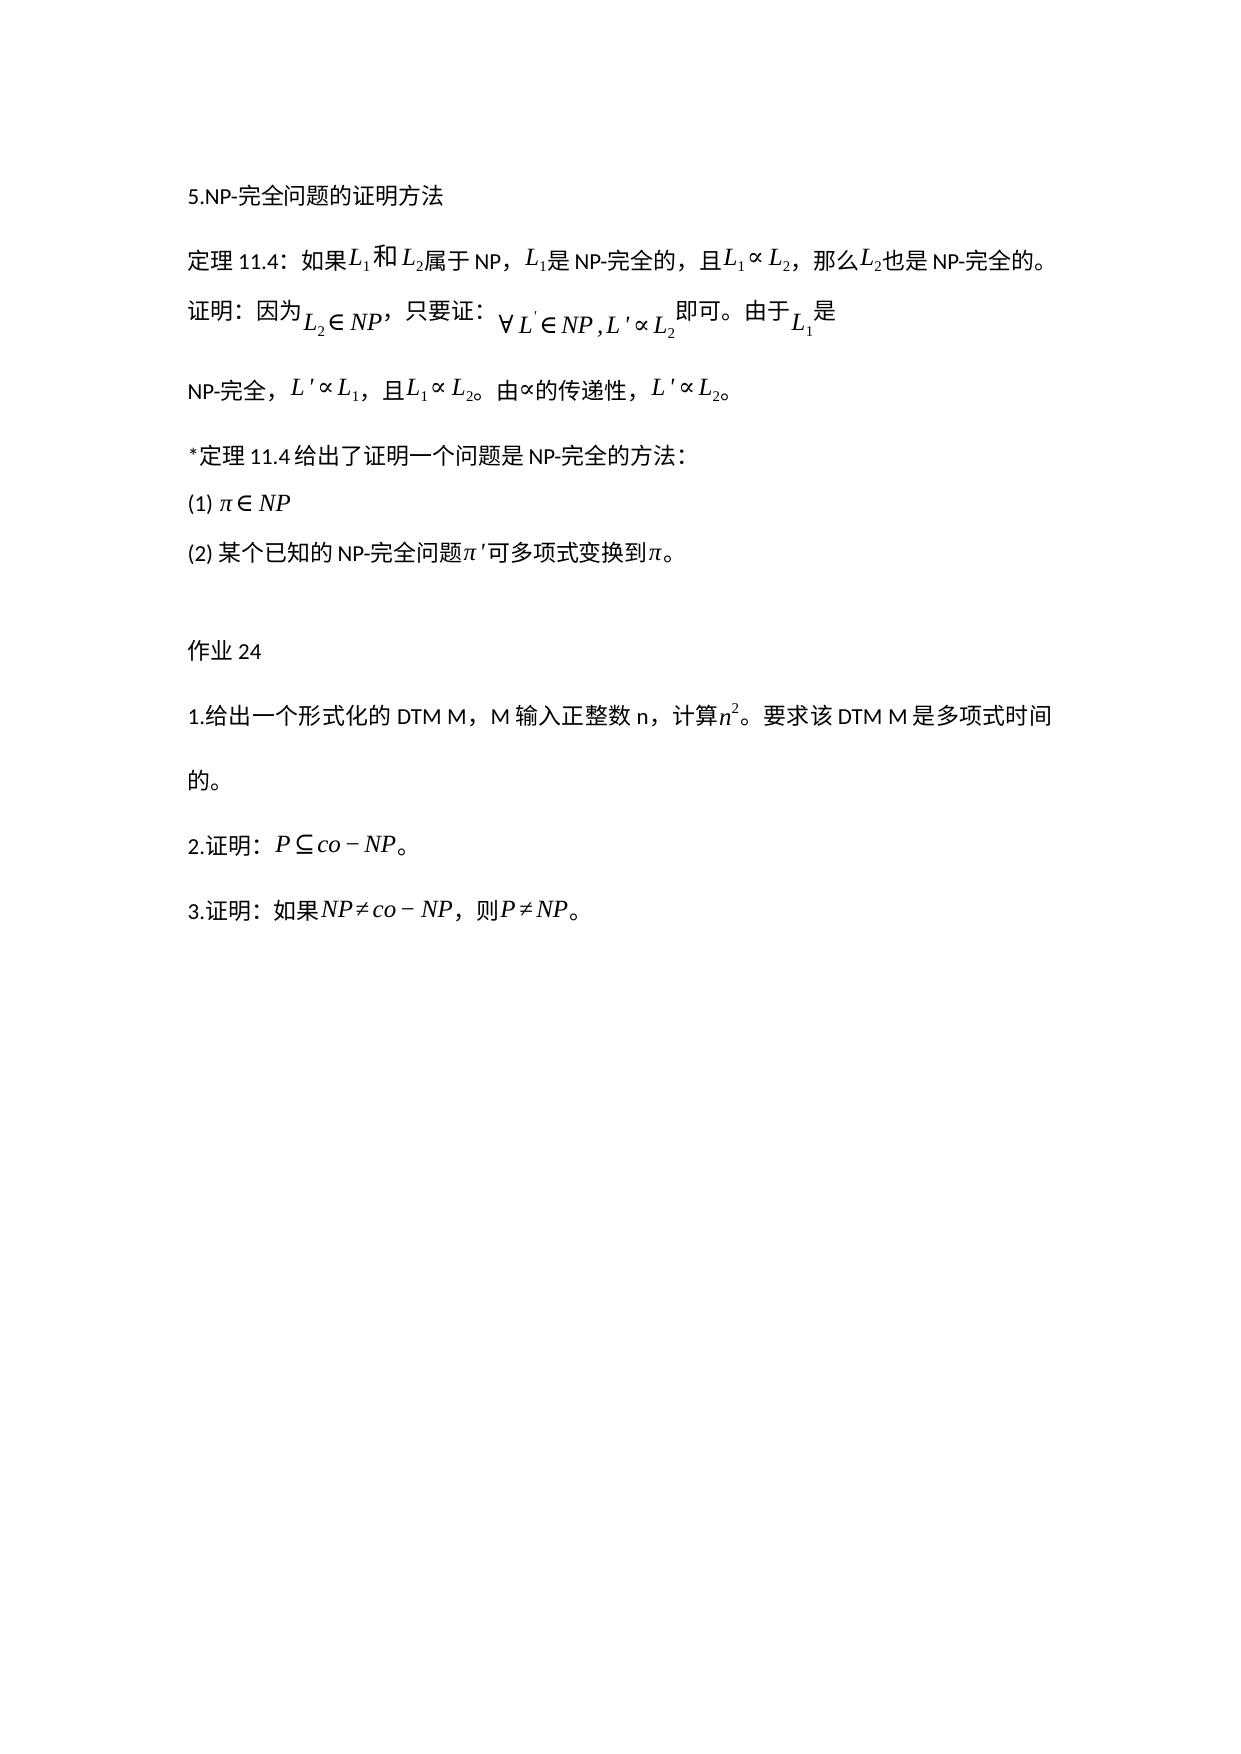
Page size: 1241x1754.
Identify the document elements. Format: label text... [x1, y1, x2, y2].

text (2) 某个已知的NP-完全问题可多项式变换到。 [187, 519, 1053, 584]
text 作业24 [187, 617, 1053, 682]
text 2.证明：。 [187, 812, 1053, 877]
text (1) [187, 487, 1053, 519]
text *定理11.4给出了证明一个问题是NP-完全的方法： [187, 422, 1053, 487]
text 定理11.4：如果属于NP，是NP-完全的，且，那么也是NP-完全的。 [187, 227, 1053, 292]
text 5.NP-完全问题的证明方法 [187, 162, 1053, 227]
text 证明：因为，只要证：即可。由于是 [187, 292, 1053, 357]
text NP-完全，，且。由的传递性，。 [187, 357, 1053, 422]
text 3.证明：如果，则。 [187, 877, 1053, 942]
text 1.给出一个形式化的DTM M，M输入正整数n，计算。要求该DTM M是多项式时间的。 [187, 682, 1053, 812]
